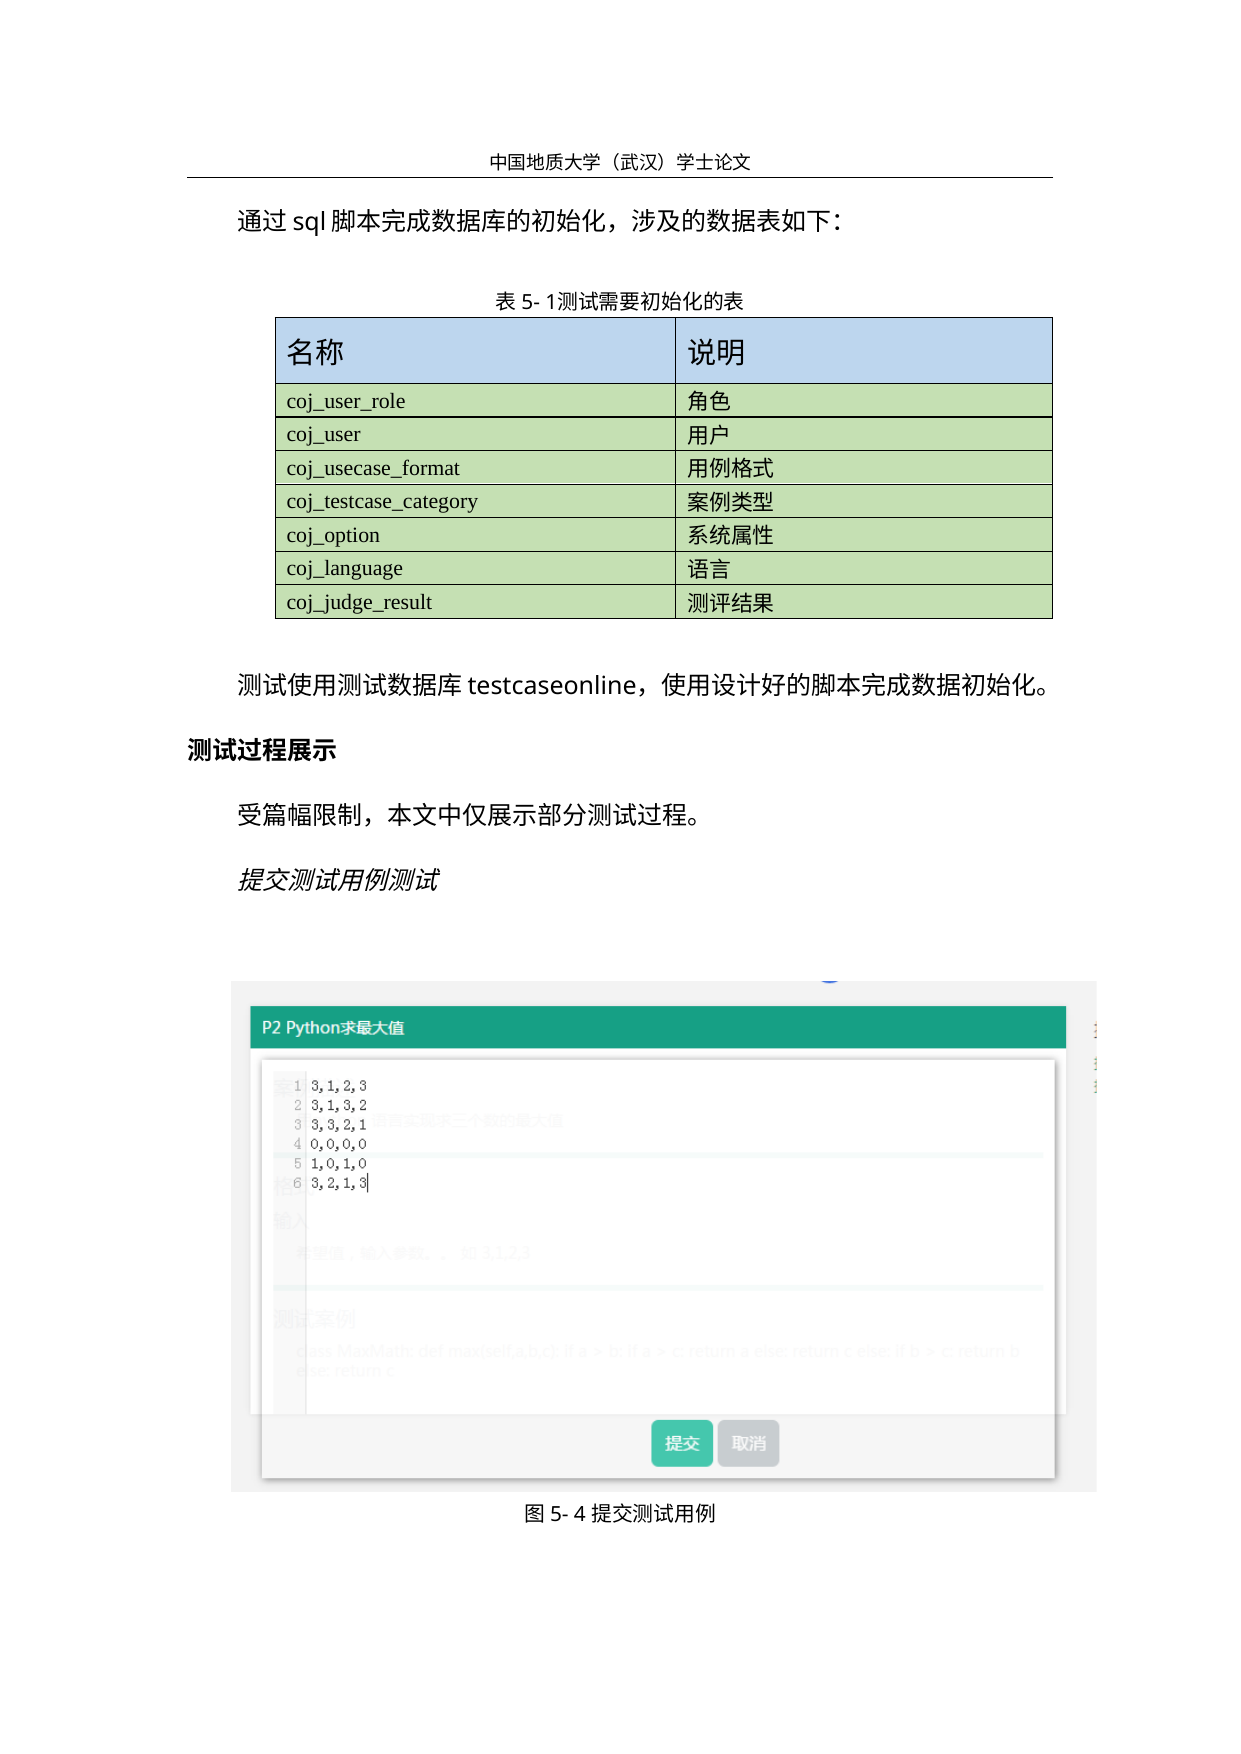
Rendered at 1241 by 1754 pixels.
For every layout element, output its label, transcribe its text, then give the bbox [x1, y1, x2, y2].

table_cell 语言 [676, 552, 1052, 584]
table_cell 角色 [676, 384, 1052, 416]
table_cell coj_usecase_format [276, 451, 675, 483]
table_cell coj_judge_result [276, 585, 675, 618]
table_cell coj_option [276, 518, 675, 551]
text 测试使用测试数据库testcaseonline，使用设计好的脚本完成数据初始化。 [187, 651, 1053, 716]
text 测试过程展示 [187, 716, 1053, 781]
table_cell 测评结果 [676, 585, 1052, 618]
text 通过sql脚本完成数据库的初始化，涉及的数据表如下： [187, 187, 1053, 252]
table_cell coj_user_role [276, 384, 675, 416]
text 提交测试用例测试 [187, 846, 1053, 911]
table_cell 案例类型 [676, 485, 1052, 517]
text 受篇幅限制，本文中仅展示部分测试过程。 [187, 781, 1053, 846]
text 表 5- 1测试需要初始化的表 [187, 284, 1053, 317]
table_cell 用例格式 [676, 451, 1052, 483]
picture [231, 981, 1097, 1492]
table_cell coj_testcase_category [276, 485, 675, 517]
table_cell 系统属性 [676, 518, 1052, 551]
table_cell 用户 [676, 418, 1052, 450]
table_header 名称 [276, 318, 675, 383]
table_cell coj_language [276, 552, 675, 584]
table_cell coj_user [276, 418, 675, 450]
table_header 说明 [676, 318, 1052, 383]
text 图 5- 4 提交测试用例 [187, 1496, 1053, 1529]
